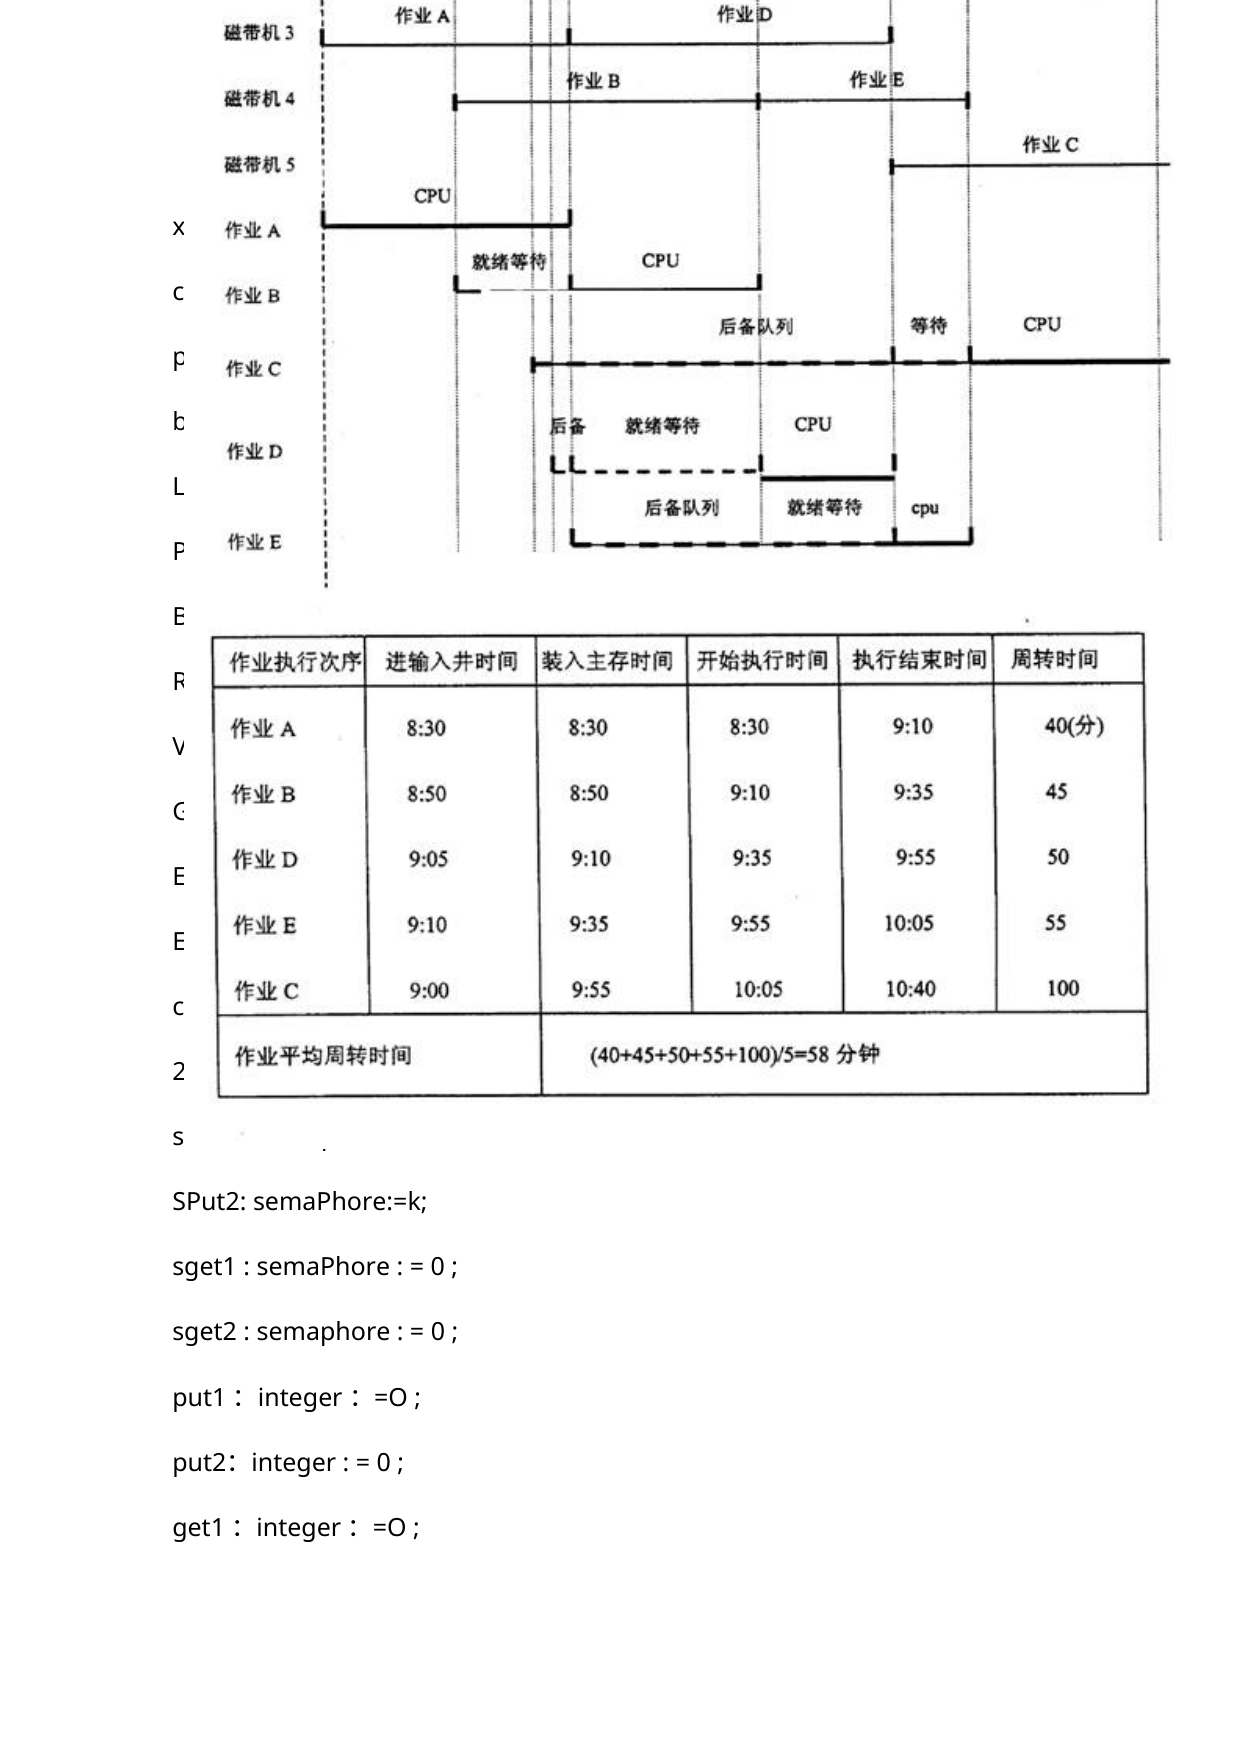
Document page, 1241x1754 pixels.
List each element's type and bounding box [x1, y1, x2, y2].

picture [184, 0, 1181, 1149]
table_cell [170, 162, 1070, 1559]
